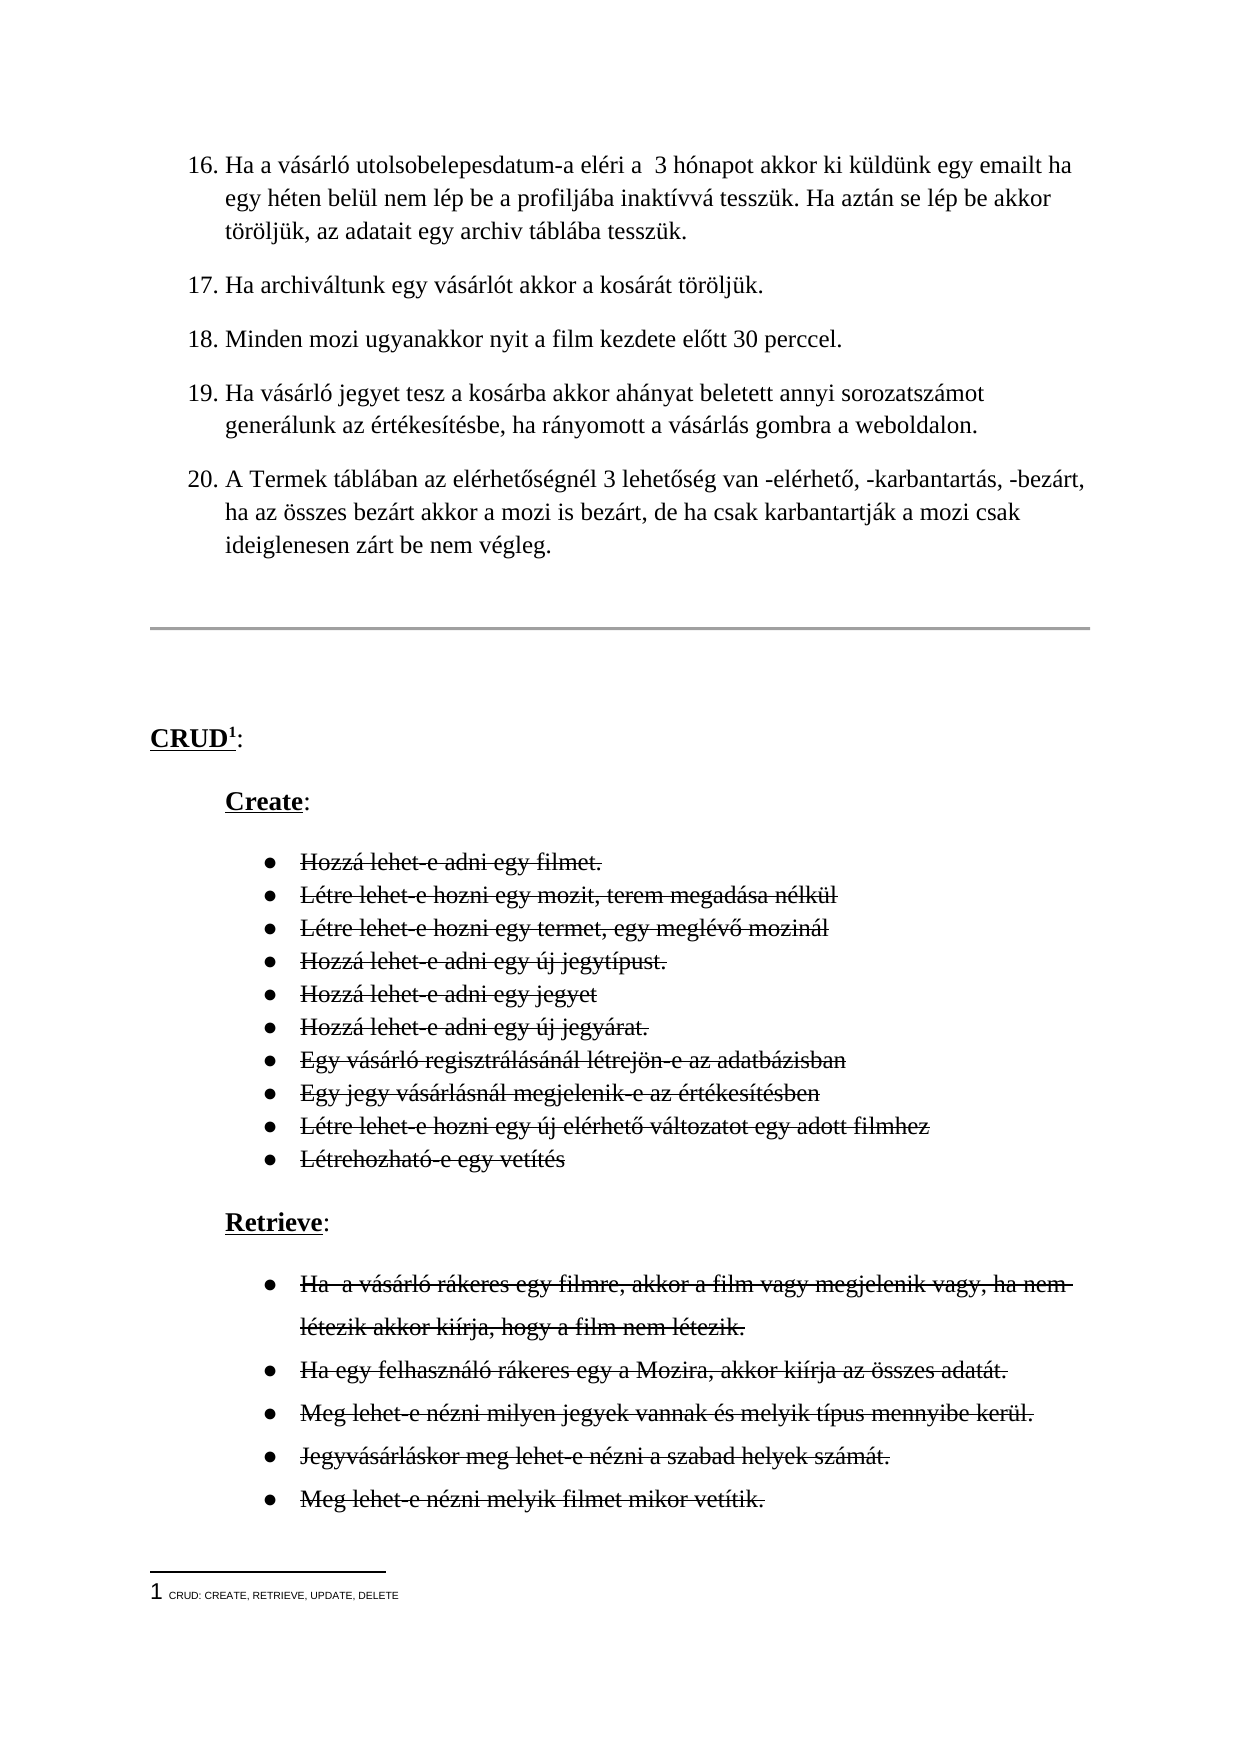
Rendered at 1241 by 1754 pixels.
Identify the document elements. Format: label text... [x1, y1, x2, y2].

list Létrehozható-e egy vetítés [262, 1144, 1090, 1173]
list Hozzá lehet-e adni egy új jegyárat. [262, 1012, 1090, 1041]
list Ha vásárló jegyet tesz a kosárba akkor ahányat beletett annyi sorozatszámot generálunk az értékesítésbe, ha rányomott a vásárlás gombra a weboldalon. [187, 378, 1090, 439]
list Létre lehet-e hozni egy új elérhető változatot egy adott filmhez [262, 1111, 1090, 1140]
list Hozzá lehet-e adni egy filmet. [262, 847, 1090, 876]
list Meg lehet-e nézni melyik filmet mikor vetítik. [262, 1484, 1090, 1513]
list Létre lehet-e hozni egy mozit, terem megadása nélkül [262, 880, 1090, 909]
text CRUD: [150, 722, 1090, 754]
list Meg lehet-e nézni milyen jegyek vannak és melyik típus mennyibe kerül. [262, 1398, 1090, 1427]
list A Termek táblában az elérhetőségnél 3 lehetőség van -elérhető, -karbantartás, -bezárt, ha az összes bezárt akkor a mozi is bezárt, de ha csak karbantartják a mozi csak ideiglenesen zárt be nem végleg. [187, 464, 1090, 559]
list Minden mozi ugyanakkor nyit a film kezdete előtt 30 perccel. [187, 324, 1090, 352]
list Ha archiváltunk egy vásárlót akkor a kosárát töröljük. [187, 270, 1090, 299]
text Create: [150, 785, 1090, 816]
list Ha egy felhasználó rákeres egy a Mozira, akkor kiírja az összes adatát. [262, 1355, 1090, 1384]
list Jegyvásárláskor meg lehet-e nézni a szabad helyek számát. [262, 1441, 1090, 1470]
list Egy jegy vásárlásnál megjelenik-e az értékesítésben [262, 1078, 1090, 1107]
list Ha a vásárló utolsobelepesdatum-a eléri a 3 hónapot akkor ki küldünk egy emailt ha egy héten belül nem lép be a profiljába inaktívvá tesszük. Ha aztán se lép be akkor töröljük, az adatait egy archiv táblába tesszük. [187, 150, 1090, 245]
list Hozzá lehet-e adni egy jegyet [262, 979, 1090, 1008]
list Létre lehet-e hozni egy termet, egy meglévő mozinál [262, 913, 1090, 942]
list Egy vásárló regisztrálásánál létrejön-e az adatbázisban [262, 1045, 1090, 1074]
list Hozzá lehet-e adni egy új jegytípust. [262, 946, 1090, 975]
text Retrieve: [150, 1206, 1090, 1238]
list Ha a vásárló rákeres egy filmre, akkor a film vagy megjelenik vagy, ha nem létezik akkor kiírja, hogy a film nem létezik. [262, 1269, 1090, 1341]
